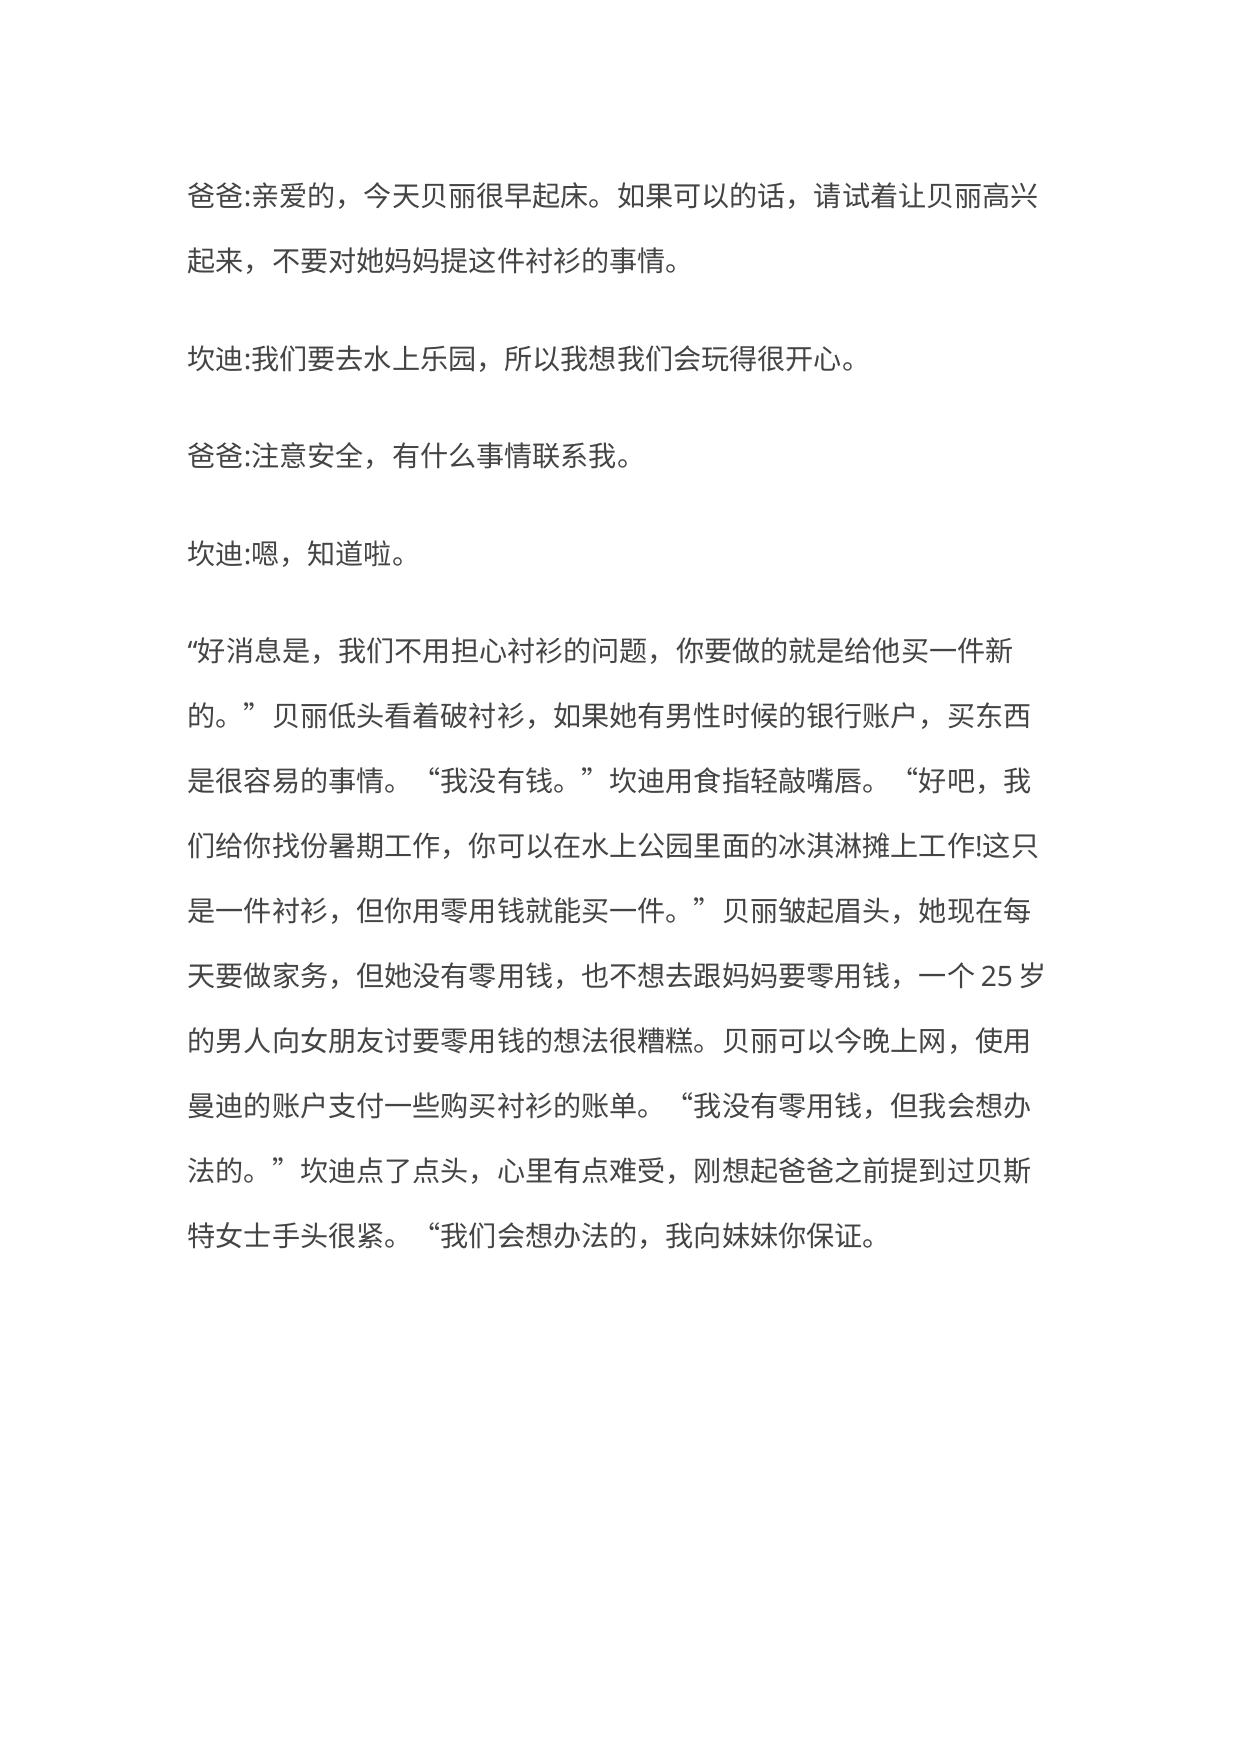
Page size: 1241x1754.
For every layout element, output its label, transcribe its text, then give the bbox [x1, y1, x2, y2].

text 爸爸:亲爱的，今天贝丽很早起床。如果可以的话，请试着让贝丽高兴起来，不要对她妈妈提这件衬衫的事情。 [187, 162, 1053, 292]
text 坎迪:嗯，知道啦。 [187, 519, 1053, 584]
text 爸爸:注意安全，有什么事情联系我。 [187, 422, 1053, 487]
text 坎迪:我们要去水上乐园，所以我想我们会玩得很开心。 [187, 324, 1053, 389]
text “好消息是，我们不用担心衬衫的问题，你要做的就是给他买一件新的。”贝丽低头看着破衬衫，如果她有男性时候的银行账户，买东西是很容易的事情。“我没有钱。”坎迪用食指轻敲嘴唇。“好吧，我们给你找份暑期工作，你可以在水上公园里面的冰淇淋摊上工作!这只是一件衬衫，但你用零用钱就能买一件。”贝丽皱起眉头，她现在每天要做家务，但她没有零用钱，也不想去跟妈妈要零用钱，一个25岁的男人向女朋友讨要零用钱的想法很糟糕。贝丽可以今晚上网，使用曼迪的账户支付一些购买衬衫的账单。“我没有零用钱，但我会想办法的。”坎迪点了点头，心里有点难受，刚想起爸爸之前提到过贝斯特女士手头很紧。“我们会想办法的，我向妹妹你保证。 [187, 617, 1053, 1267]
